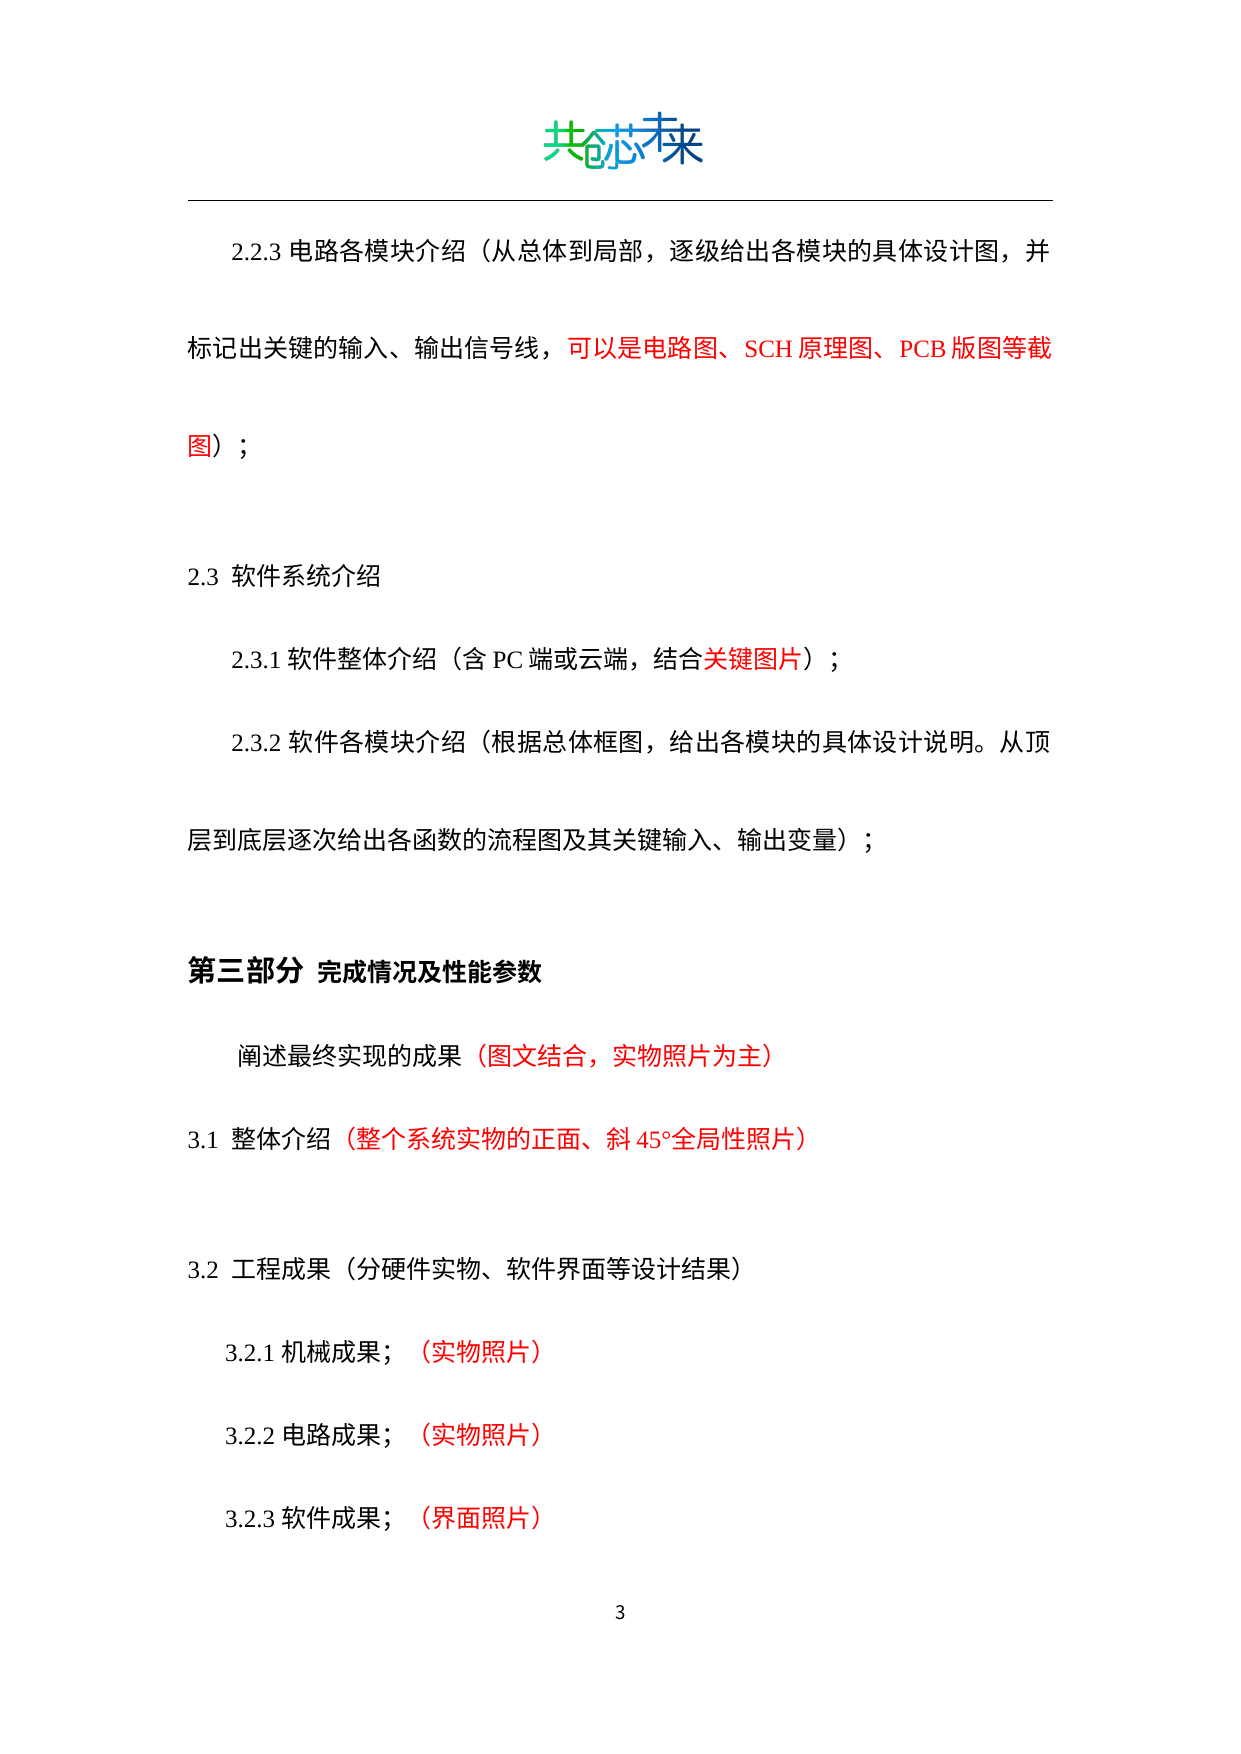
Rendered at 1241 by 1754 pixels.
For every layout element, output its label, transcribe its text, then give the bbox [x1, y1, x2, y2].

list 3.2.2 电路成果；（实物照片） [225, 1401, 1053, 1466]
text 2.2.3 电路各模块介绍（从总体到局部，逐级给出各模块的具体设计图，并标记出关键的输入、输出信号线，可以是电路图、SCH原理图、PCB版图等截图）； [187, 217, 1053, 477]
list 软件系统介绍 [187, 542, 1053, 607]
list 整体介绍（整个系统实物的正面、斜45°全局性照片） [187, 1105, 1053, 1170]
list 3.2.3 软件成果；（界面照片） [225, 1484, 1053, 1549]
list 3.2.1 机械成果；（实物照片） [225, 1318, 1053, 1383]
picture [510, 88, 730, 198]
list 2.3.1 软件整体介绍（含PC端或云端，结合关键图片）； [231, 625, 1053, 690]
list 工程成果（分硬件实物、软件界面等设计结果） [187, 1235, 1053, 1300]
text 2.3.2 软件各模块介绍（根据总体框图，给出各模块的具体设计说明。从顶层到底层逐次给出各函数的流程图及其关键输入、输出变量）； [187, 708, 1053, 871]
text 第三部分 完成情况及性能参数 [187, 936, 1053, 1001]
text 阐述最终实现的成果（图文结合，实物照片为主） [187, 1022, 1053, 1087]
